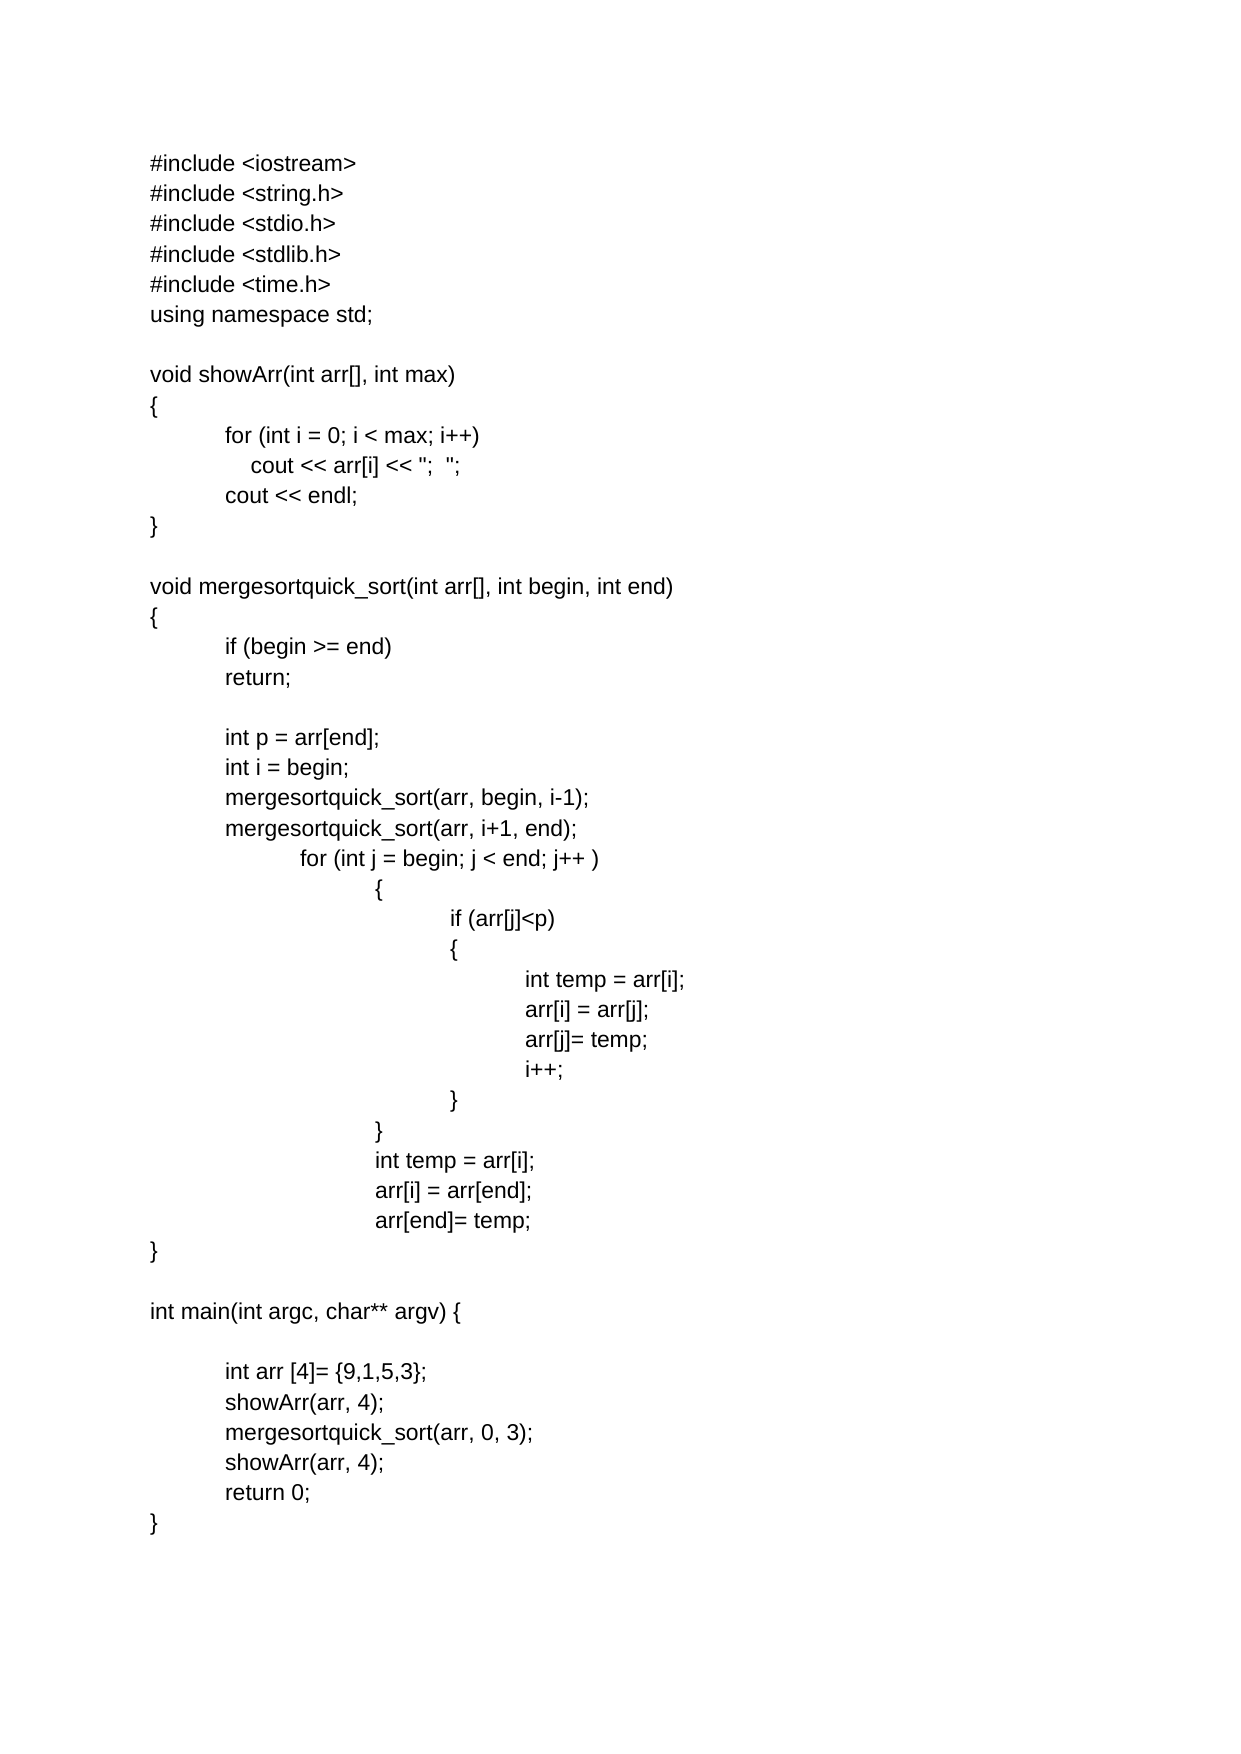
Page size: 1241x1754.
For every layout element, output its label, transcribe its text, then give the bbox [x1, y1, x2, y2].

text mergesortquick_sort(arr, begin, i-1); [150, 784, 1090, 811]
text #include <stdio.h> [150, 210, 1090, 237]
text } [150, 512, 1090, 539]
text #include <string.h> [150, 180, 1090, 207]
text int p = arr[end]; [150, 724, 1090, 750]
text { [150, 875, 1090, 901]
text } [150, 1086, 1090, 1113]
text arr[i] = arr[j]; [150, 996, 1090, 1022]
text mergesortquick_sort(arr, i+1, end); [150, 814, 1090, 841]
text { [150, 392, 1090, 418]
text i++; [150, 1056, 1090, 1083]
text showArr(arr, 4); [150, 1388, 1090, 1415]
text #include <stdlib.h> [150, 241, 1090, 267]
text #include <time.h> [150, 271, 1090, 297]
text int temp = arr[i]; [150, 966, 1090, 992]
text cout << arr[i] << "; "; [150, 452, 1090, 478]
text cout << endl; [150, 482, 1090, 509]
text arr[i] = arr[end]; [150, 1177, 1090, 1203]
text int i = begin; [150, 754, 1090, 781]
text for (int i = 0; i < max; i++) [150, 422, 1090, 448]
text mergesortquick_sort(arr, 0, 3); [150, 1419, 1090, 1445]
text arr[j]= temp; [150, 1026, 1090, 1052]
text arr[end]= temp; [150, 1207, 1090, 1234]
text return; [150, 663, 1090, 690]
text int main(int argc, char** argv) { [150, 1298, 1090, 1324]
text { [150, 935, 1090, 962]
text int arr [4]= {9,1,5,3}; [150, 1358, 1090, 1385]
text for (int j = begin; j < end; j++ ) [150, 845, 1090, 871]
text using namespace std; [150, 301, 1090, 327]
text } [150, 1117, 1090, 1143]
text int temp = arr[i]; [150, 1147, 1090, 1173]
text { [150, 603, 1090, 629]
text void mergesortquick_sort(int arr[], int begin, int end) [150, 573, 1090, 599]
text if (begin >= end) [150, 633, 1090, 660]
text #include <iostream> [150, 150, 1090, 176]
text showArr(arr, 4); [150, 1449, 1090, 1475]
text return 0; [150, 1479, 1090, 1506]
text } [150, 1237, 1090, 1264]
text void showArr(int arr[], int max) [150, 361, 1090, 388]
text } [150, 1509, 1090, 1536]
text if (arr[j]<p) [150, 905, 1090, 932]
